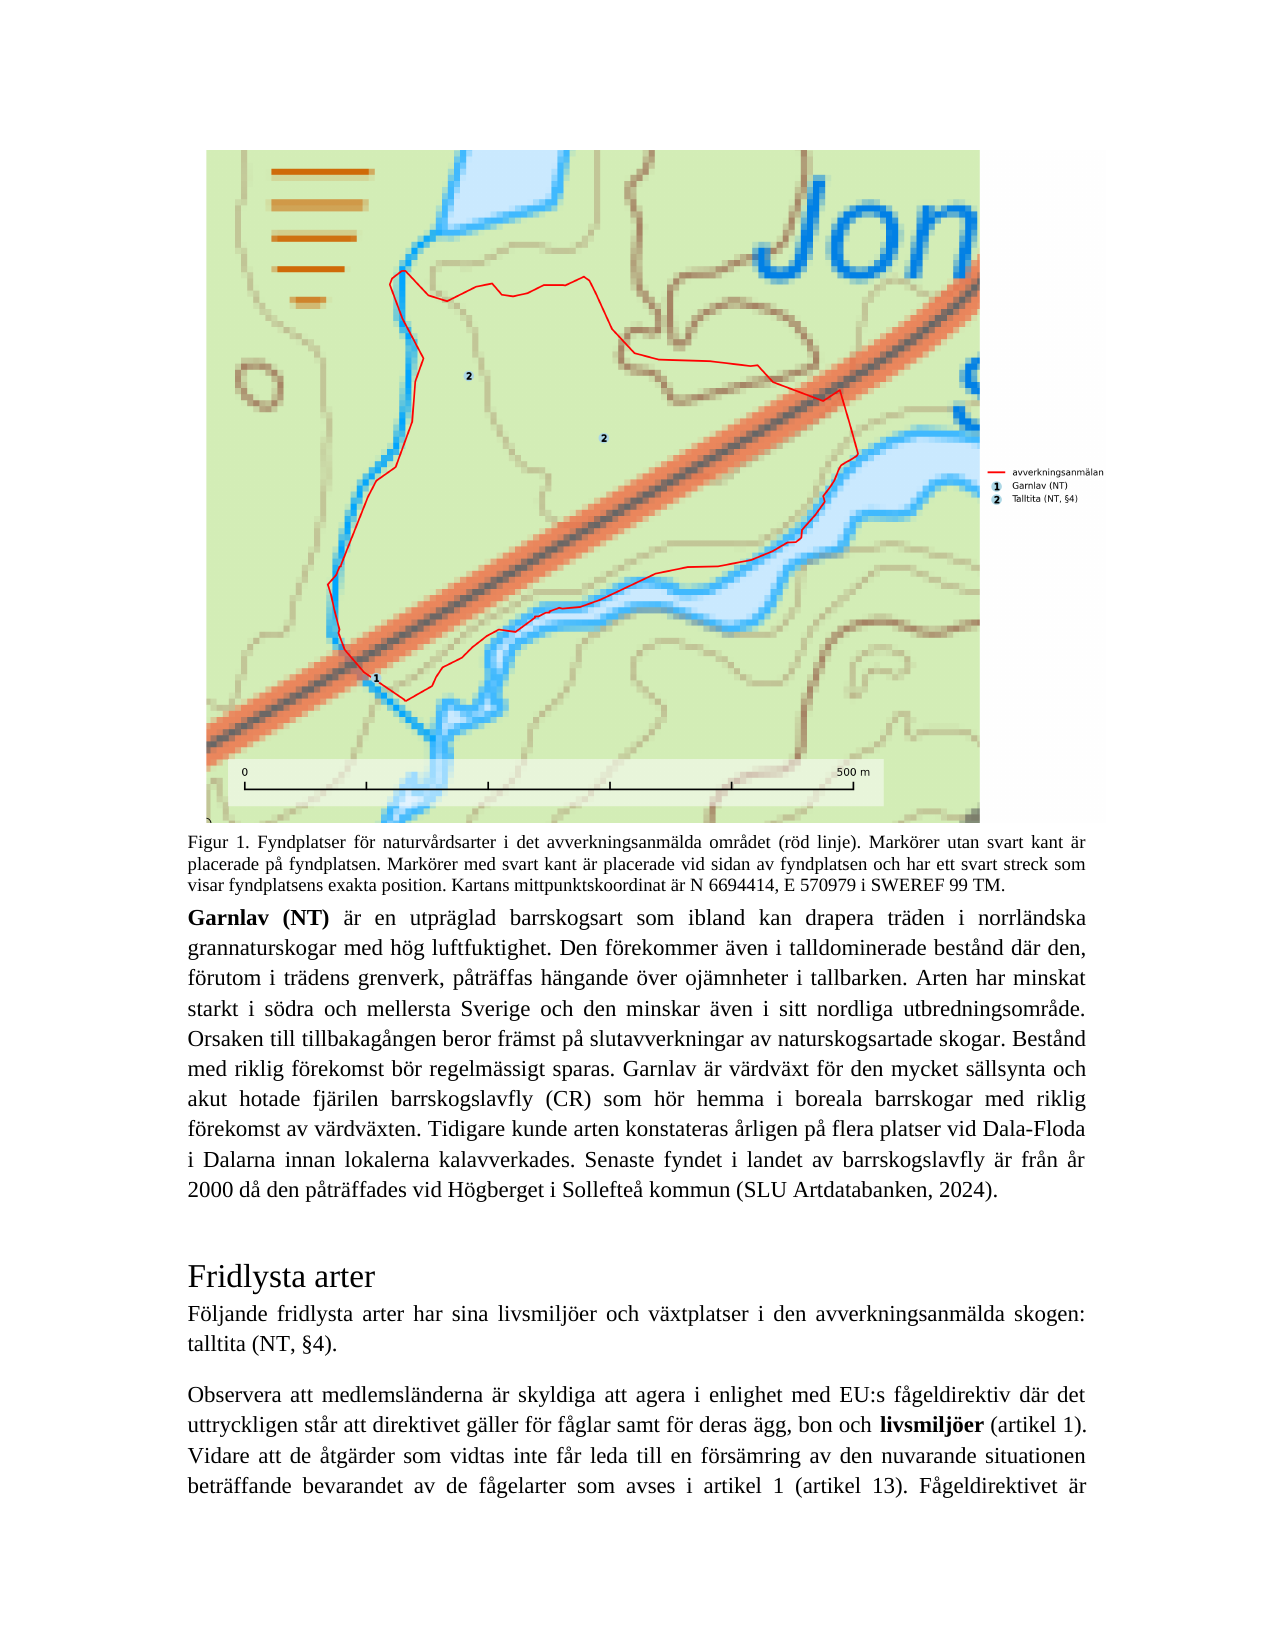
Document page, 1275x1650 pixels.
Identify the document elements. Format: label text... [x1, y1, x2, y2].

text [187, 1381, 1087, 1498]
text Garnlav (NT) är en utpräglad barrskogsart som ibland kan drapera träden i norrländska grannaturskogar med hög luftfuktighet. Den förekommer även i talldominerade bestånd där den, förutom i trädens grenverk, påträffas hängande över ojämnheter i tallbarken. Arten har minskat starkt i södra och mellersta Sverige och den minskar även i sitt nordliga utbredningsområde. Orsaken till tillbakagången beror främst på slutavverkningar av naturskogsartade skogar. Bestånd med riklig förekomst bör regelmässigt sparas. Garnlav är värdväxt för den mycket sällsynta och akut hotade fjärilen barrskogslavfly (CR) som hör hemma i boreala barrskogar med riklig förekomst av värdväxten. Tidigare kunde arten konstateras årligen på flera platser vid Dala-Floda i Dalarna innan lokalerna kalavverkades. Senaste fyndet i landet av barrskogslavfly är från år 2000 då den påträffades vid Högberget i Sollefteå kommun (SLU Artdatabanken, 2024). [187, 904, 1087, 1202]
text Figur 1. Fyndplatser för naturvårdsarter i det avverkningsanmälda området (röd linje). Markörer utan svart kant är placerade på fyndplatsen. Markörer med svart kant är placerade vid sidan av fyndplatsen och har ett svart streck som visar fyndplatsens exakta position. Kartans mittpunktskoordinat är N 6694414, E 570979 i SWEREF 99 TM. [187, 831, 1087, 896]
picture [206, 150, 1107, 823]
text Följande fridlysta arter har sina livsmiljöer och växtplatser i den avverkningsanmälda skogen: talltita (NT, §4). [187, 1300, 1087, 1357]
subtitle Fridlysta arter [187, 1256, 1087, 1294]
